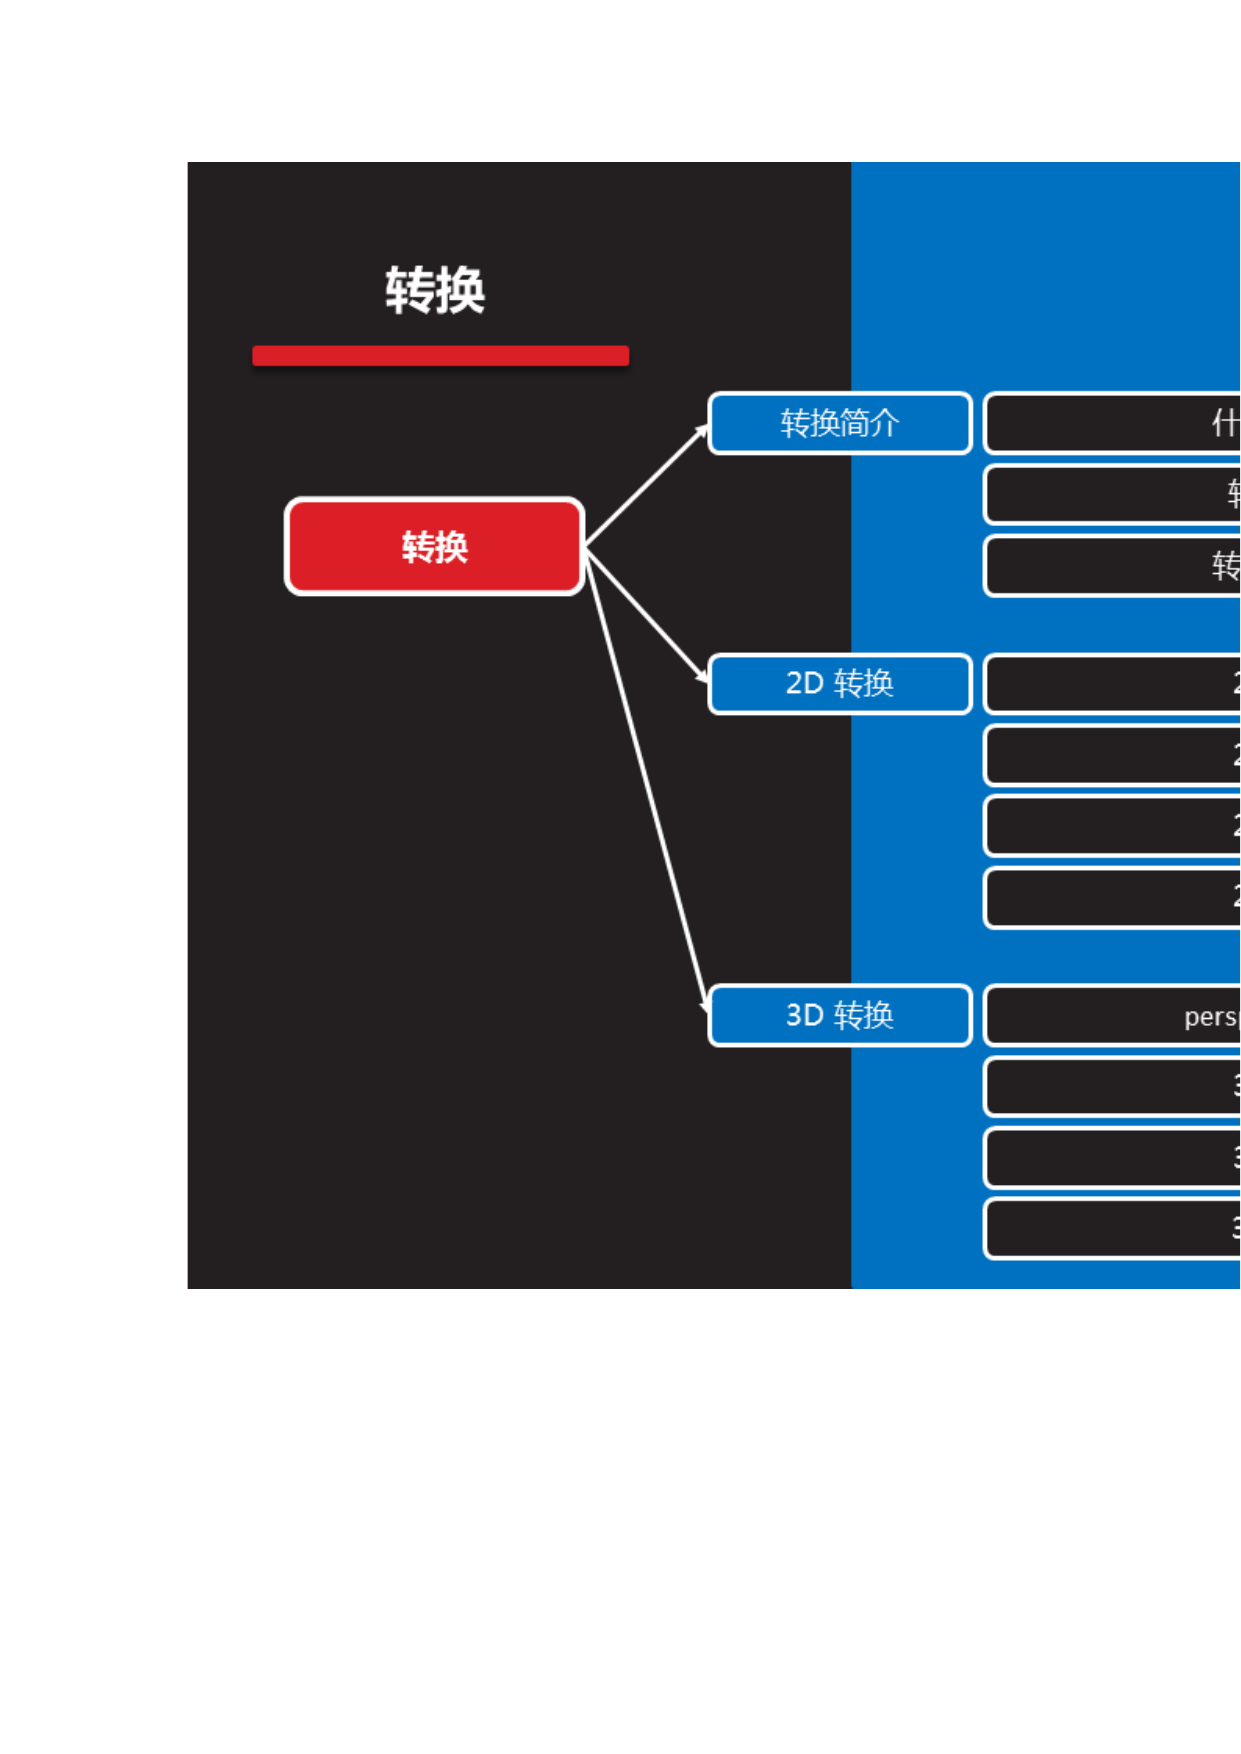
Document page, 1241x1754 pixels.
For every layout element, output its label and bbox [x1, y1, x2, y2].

picture [187, 162, 1241, 1289]
